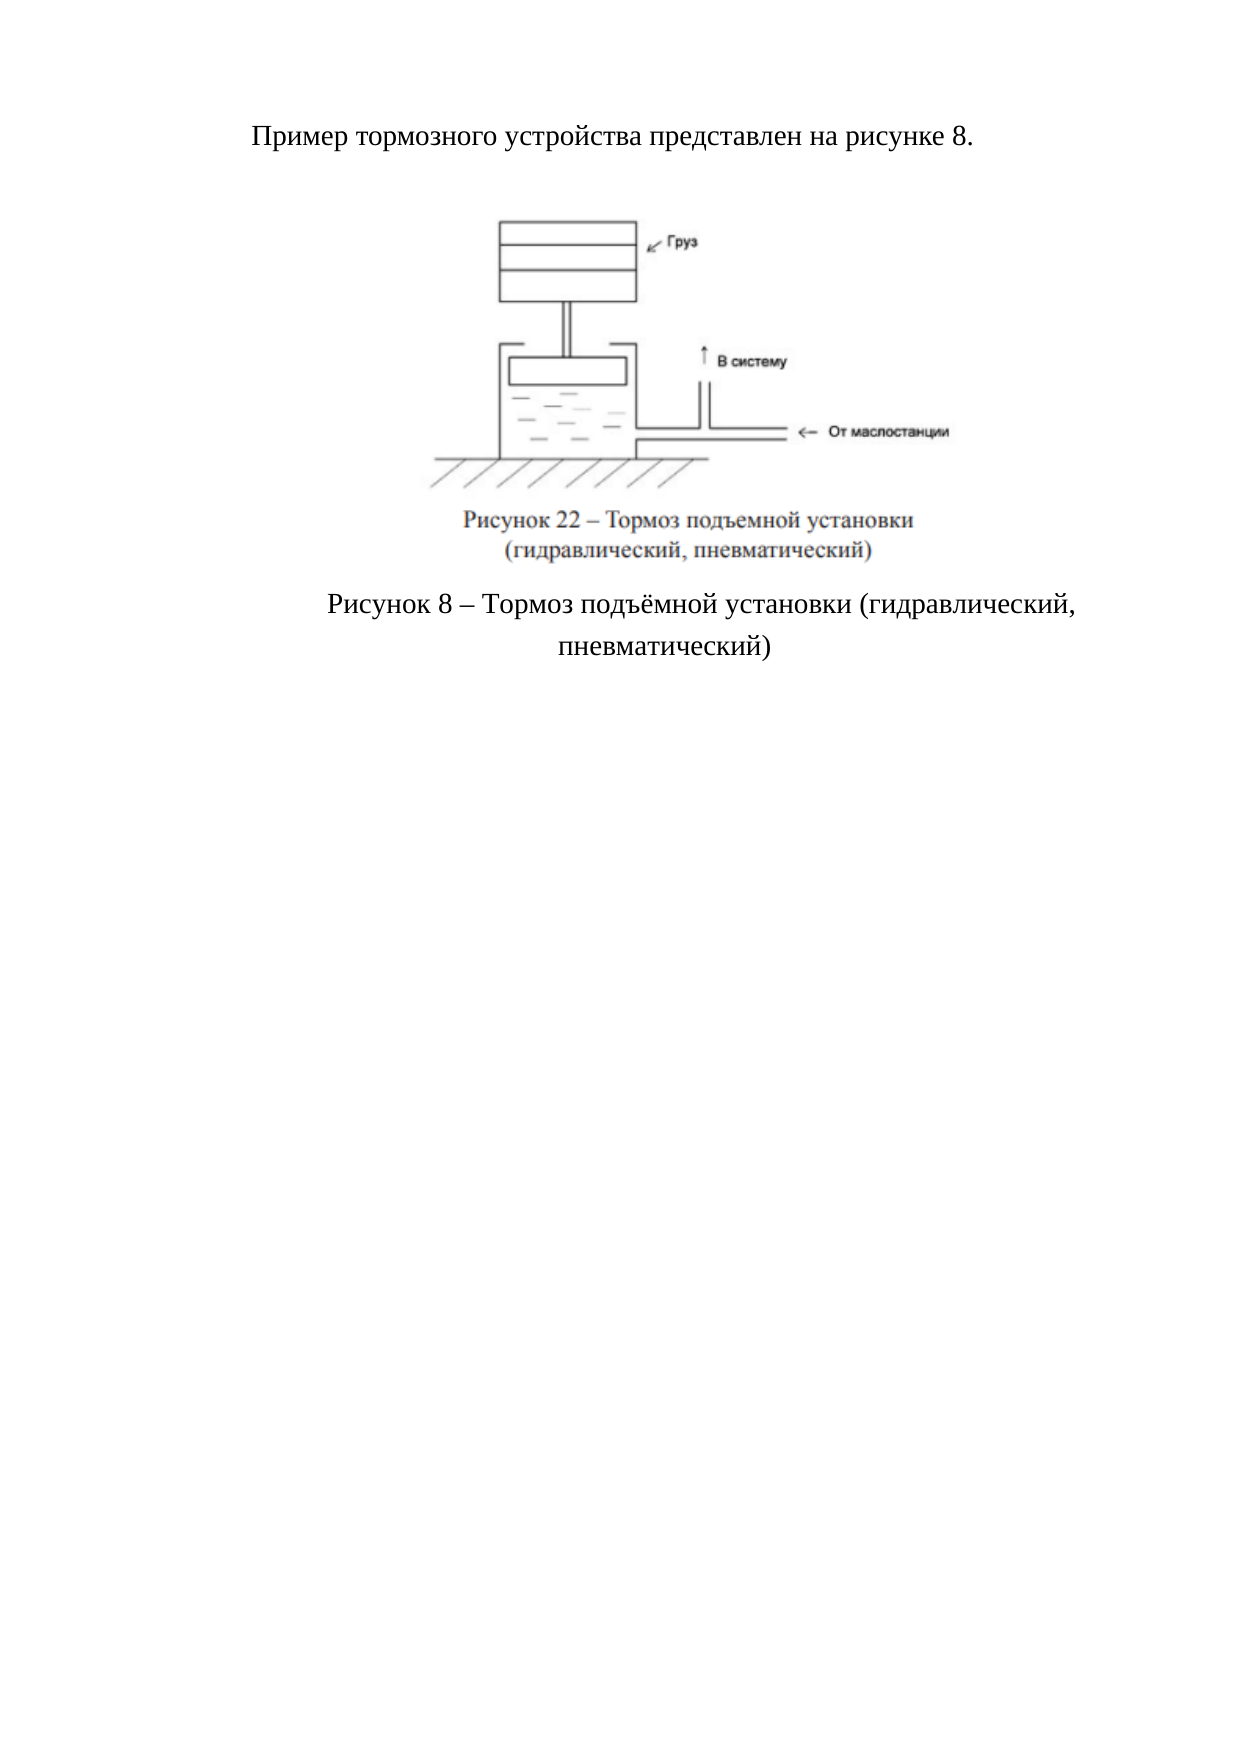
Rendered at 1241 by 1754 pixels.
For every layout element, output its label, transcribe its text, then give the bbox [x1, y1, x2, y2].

text Пример тормозного устройства представлен на рисунке 8. [177, 118, 1152, 152]
picture [410, 168, 993, 570]
text Рисунок 8 – Тормоз подъёмной установки (гидравлический, пневматический) [177, 587, 1152, 662]
